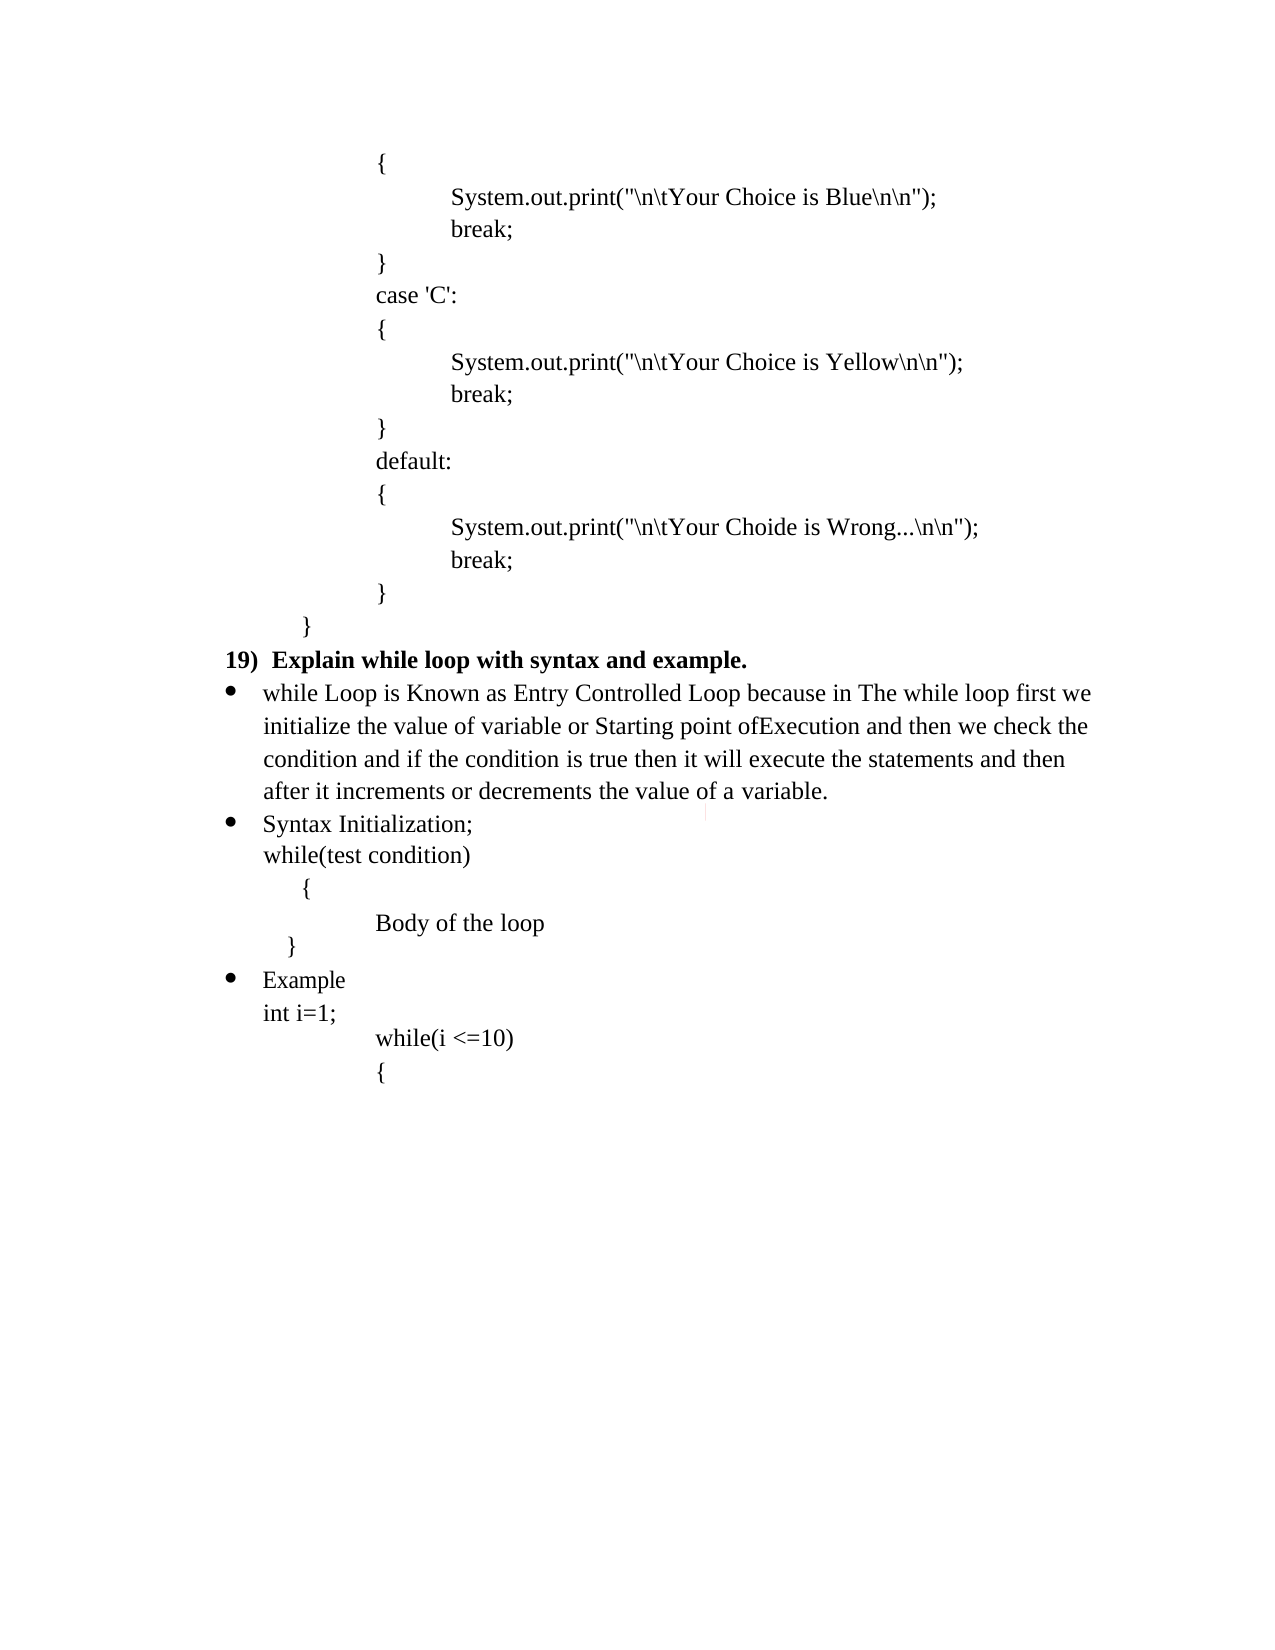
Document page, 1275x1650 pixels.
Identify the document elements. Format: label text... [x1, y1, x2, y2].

text int i=1; [64, 998, 336, 1027]
text { [375, 1057, 1275, 1086]
text while(i <=10) [375, 1023, 1275, 1052]
text } [376, 578, 1275, 607]
list while Loop is Known as Entry Controlled Loop because in The while loop first we initialize the value of variable or Starting point ofExecution and then we check the condition and if the condition is true then it will execute the statements and then after it increments or decrements the value of a variable. [226, 678, 1115, 805]
subtitle Explain while loop with syntax and example. [225, 645, 1275, 674]
text Body of the loop [375, 908, 1275, 937]
text System.out.print("\n\tYour Choice is Blue\n\n"); break; [451, 182, 939, 243]
text { [376, 148, 1275, 177]
text } [376, 413, 1275, 442]
text } [301, 611, 1275, 640]
text System.out.print("\n\tYour Choice is Yellow\n\n"); break; [451, 347, 964, 408]
text { [301, 873, 1275, 902]
text { [376, 479, 1275, 508]
text case 'C': [376, 281, 1275, 309]
text System.out.print("\n\tYour Choide is Wrong...\n\n"); break; [451, 512, 981, 574]
text } [64, 931, 297, 960]
text { [376, 314, 1275, 343]
list Example [226, 965, 347, 995]
list Syntax Initialization; while(test condition) [226, 809, 473, 869]
text } [376, 248, 1275, 277]
text default: [376, 446, 1275, 475]
